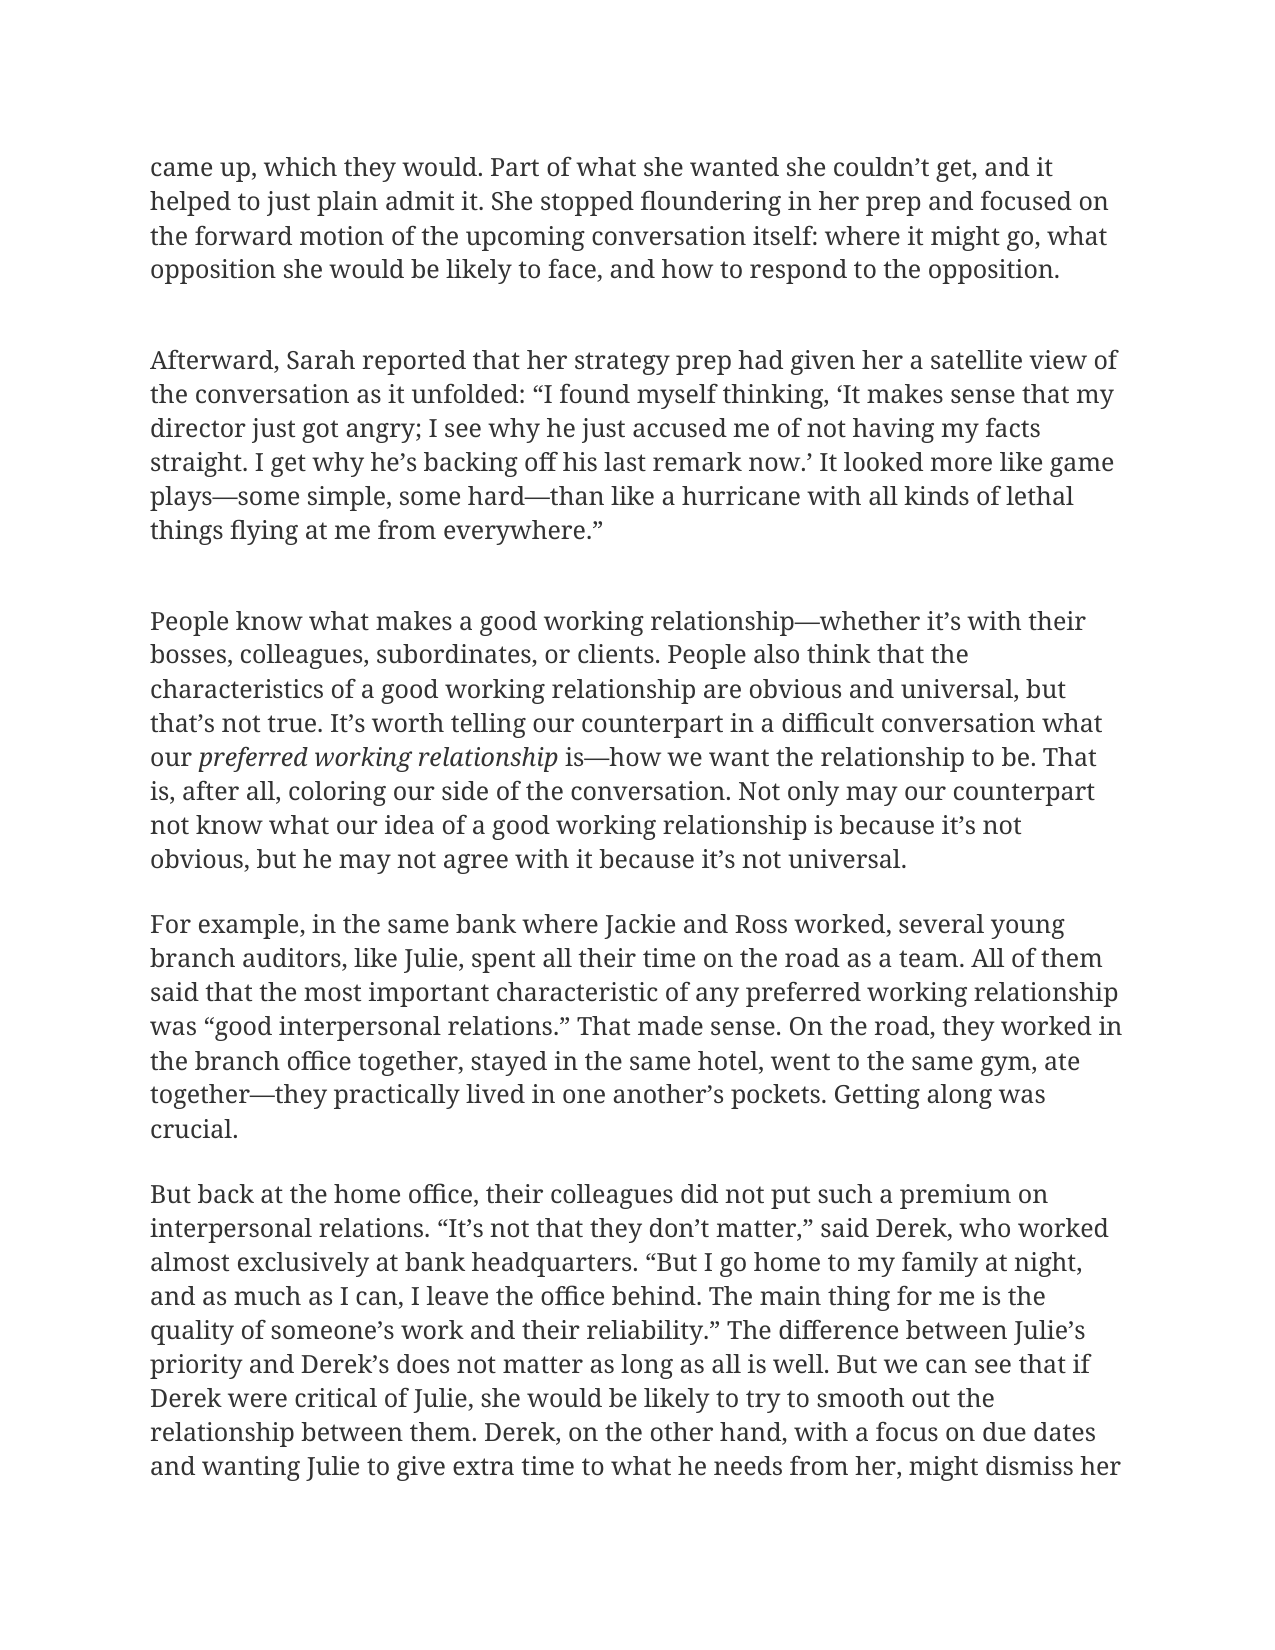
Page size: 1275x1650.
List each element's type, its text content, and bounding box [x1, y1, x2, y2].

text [150, 1177, 1125, 1483]
text People know what makes a good working relationship—whether it’s with their bosses, colleagues, subordinates, or clients. People also think that the characteristics of a good working relationship are obvious and universal, but that’s not true. It’s worth telling our counterpart in a difficult conversation what our preferred working relationship is—how we want the relationship to be. That is, after all, coloring our side of the conversation. Not only may our counterpart not know what our idea of a good working relationship is because it’s not obvious, but he may not agree with it because it’s not universal. [150, 603, 1125, 876]
text For example, in the same bank where Jackie and Ross worked, several young branch auditors, like Julie, spent all their time on the road as a team. All of them said that the most important characteristic of any preferred working relationship was “good interpersonal relations.” That made sense. On the road, they worked in the branch office together, stayed in the same hotel, went to the same gym, ate together—they practically lived in one another’s pockets. Getting along was crucial. [150, 907, 1125, 1145]
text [150, 150, 1125, 286]
text Afterward, Sarah reported that her strategy prep had given her a satellite view of the conversation as it unfolded: “I found myself thinking, ‘It makes sense that my director just got angry; I see why he just accused me of not having my facts straight. I get why he’s backing off his last remark now.’ It looked more like game plays—some simple, some hard—than like a hurricane with all kinds of lethal things flying at me from everywhere.” [150, 342, 1125, 547]
